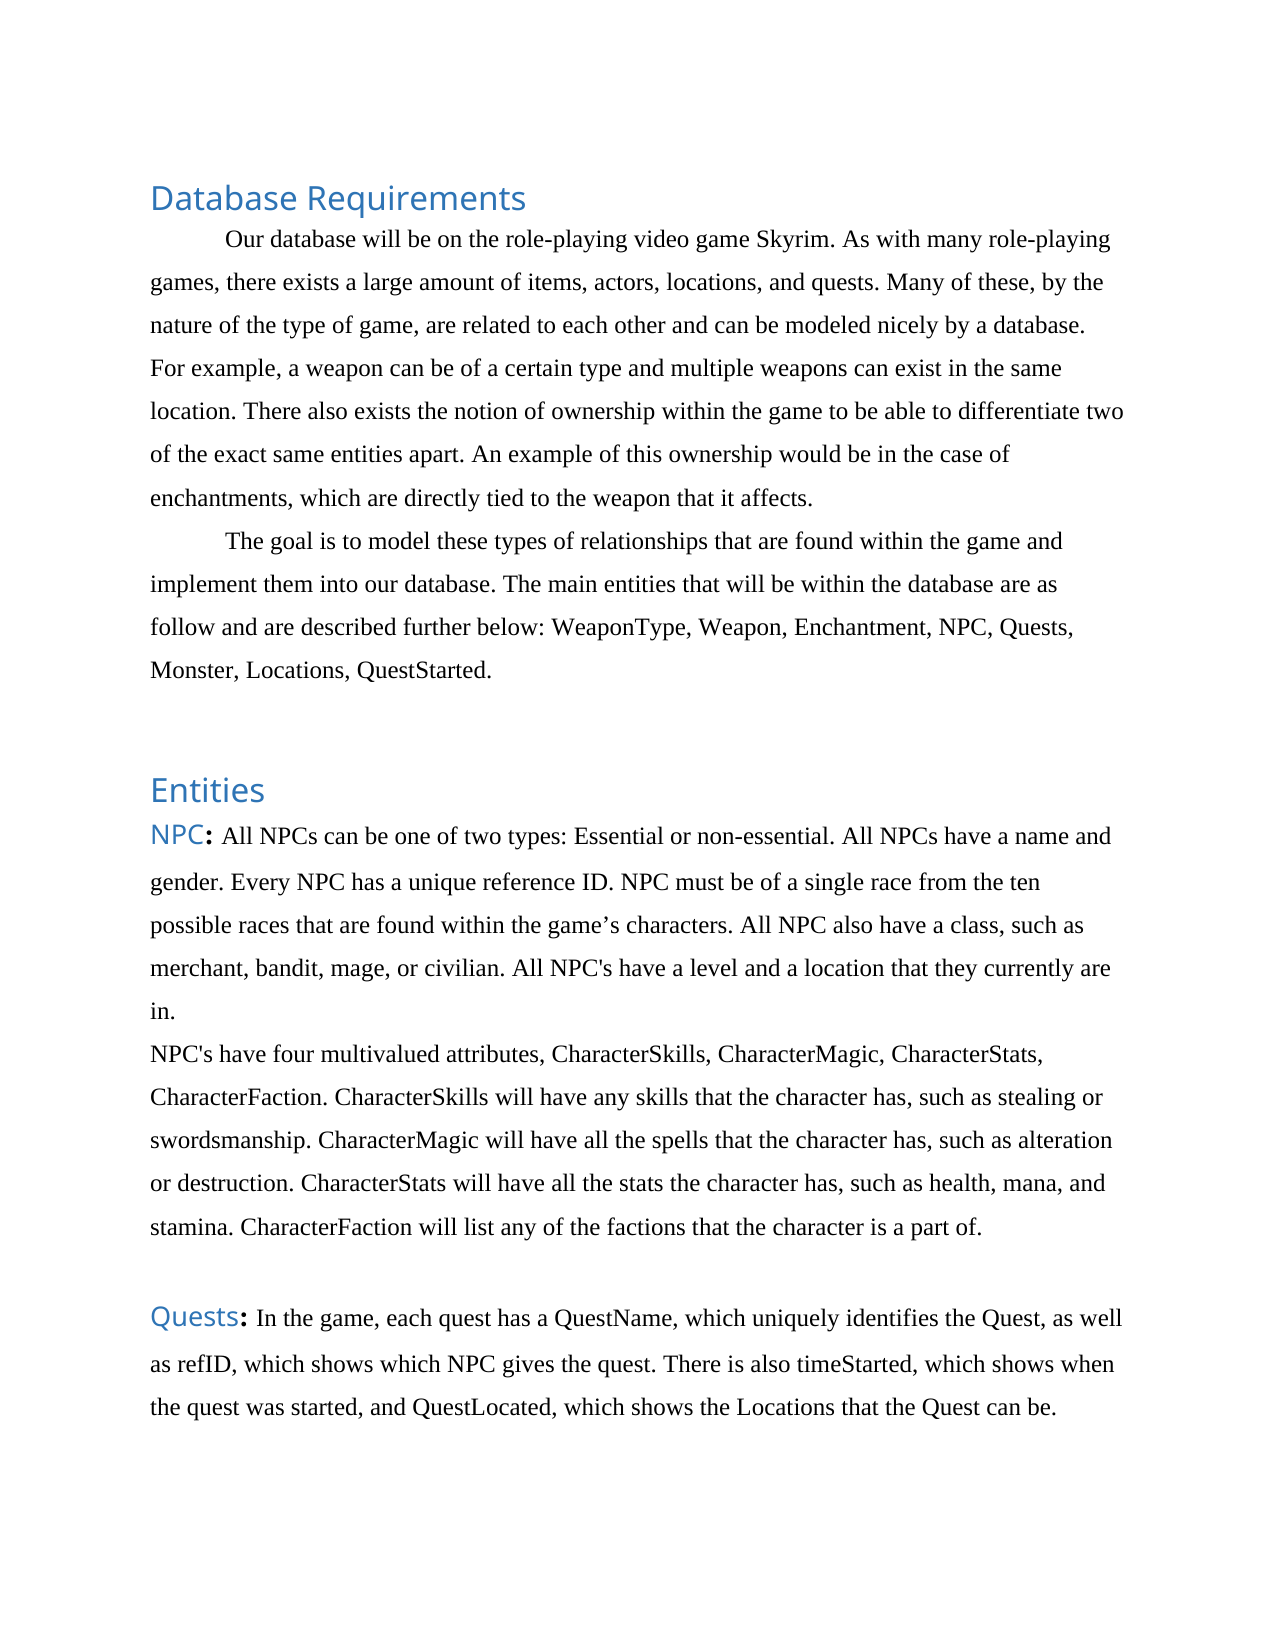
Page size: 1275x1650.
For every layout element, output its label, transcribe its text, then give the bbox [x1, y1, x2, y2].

text Our database will be on the role-playing video game Skyrim. As with many role-playing games, there exists a large amount of items, actors, locations, and quests. Many of these, by the nature of the type of game, are related to each other and can be modeled nicely by a database. For example, a weapon can be of a certain type and multiple weapons can exist in the same location. There also exists the notion of ownership within the game to be able to differentiate two of the exact same entities apart. An example of this ownership would be in the case of enchantments, which are directly tied to the weapon that it affects. [150, 224, 1125, 511]
text NPC's have four multivalued attributes, CharacterSkills, CharacterMagic, CharacterStats, CharacterFaction. CharacterSkills will have any skills that the character has, such as stealing or swordsmanship. CharacterMagic will have all the spells that the character has, such as alteration or destruction. CharacterStats will have all the stats the character has, such as health, mana, and stamina. CharacterFaction will list any of the factions that the character is a part of. [150, 1039, 1125, 1240]
text Quests: In the game, each quest has a QuestName, which uniquely identifies the Quest, as well as refID, which shows which NPC gives the quest. There is also timeStarted, which shows when the quest was started, and QuestLocated, which shows the Locations that the Quest can be. [150, 1298, 1125, 1421]
text NPC: All NPCs can be one of two types: Essential or non-essential. All NPCs have a name and gender. Every NPC has a unique reference ID. NPC must be of a single race from the ten possible races that are found within the game’s characters. All NPC also have a class, such as merchant, bandit, mage, or civilian. All NPC's have a level and a location that they currently are in. [150, 815, 1125, 1025]
subtitle Database Requirements [150, 175, 1125, 220]
text The goal is to model these types of relationships that are found within the game and implement them into our database. The main entities that will be within the database are as follow and are described further below: WeaponType, Weapon, Enchantment, NPC, Quests, Monster, Locations, QuestStarted. [150, 526, 1125, 684]
subtitle Entities [150, 766, 1125, 812]
